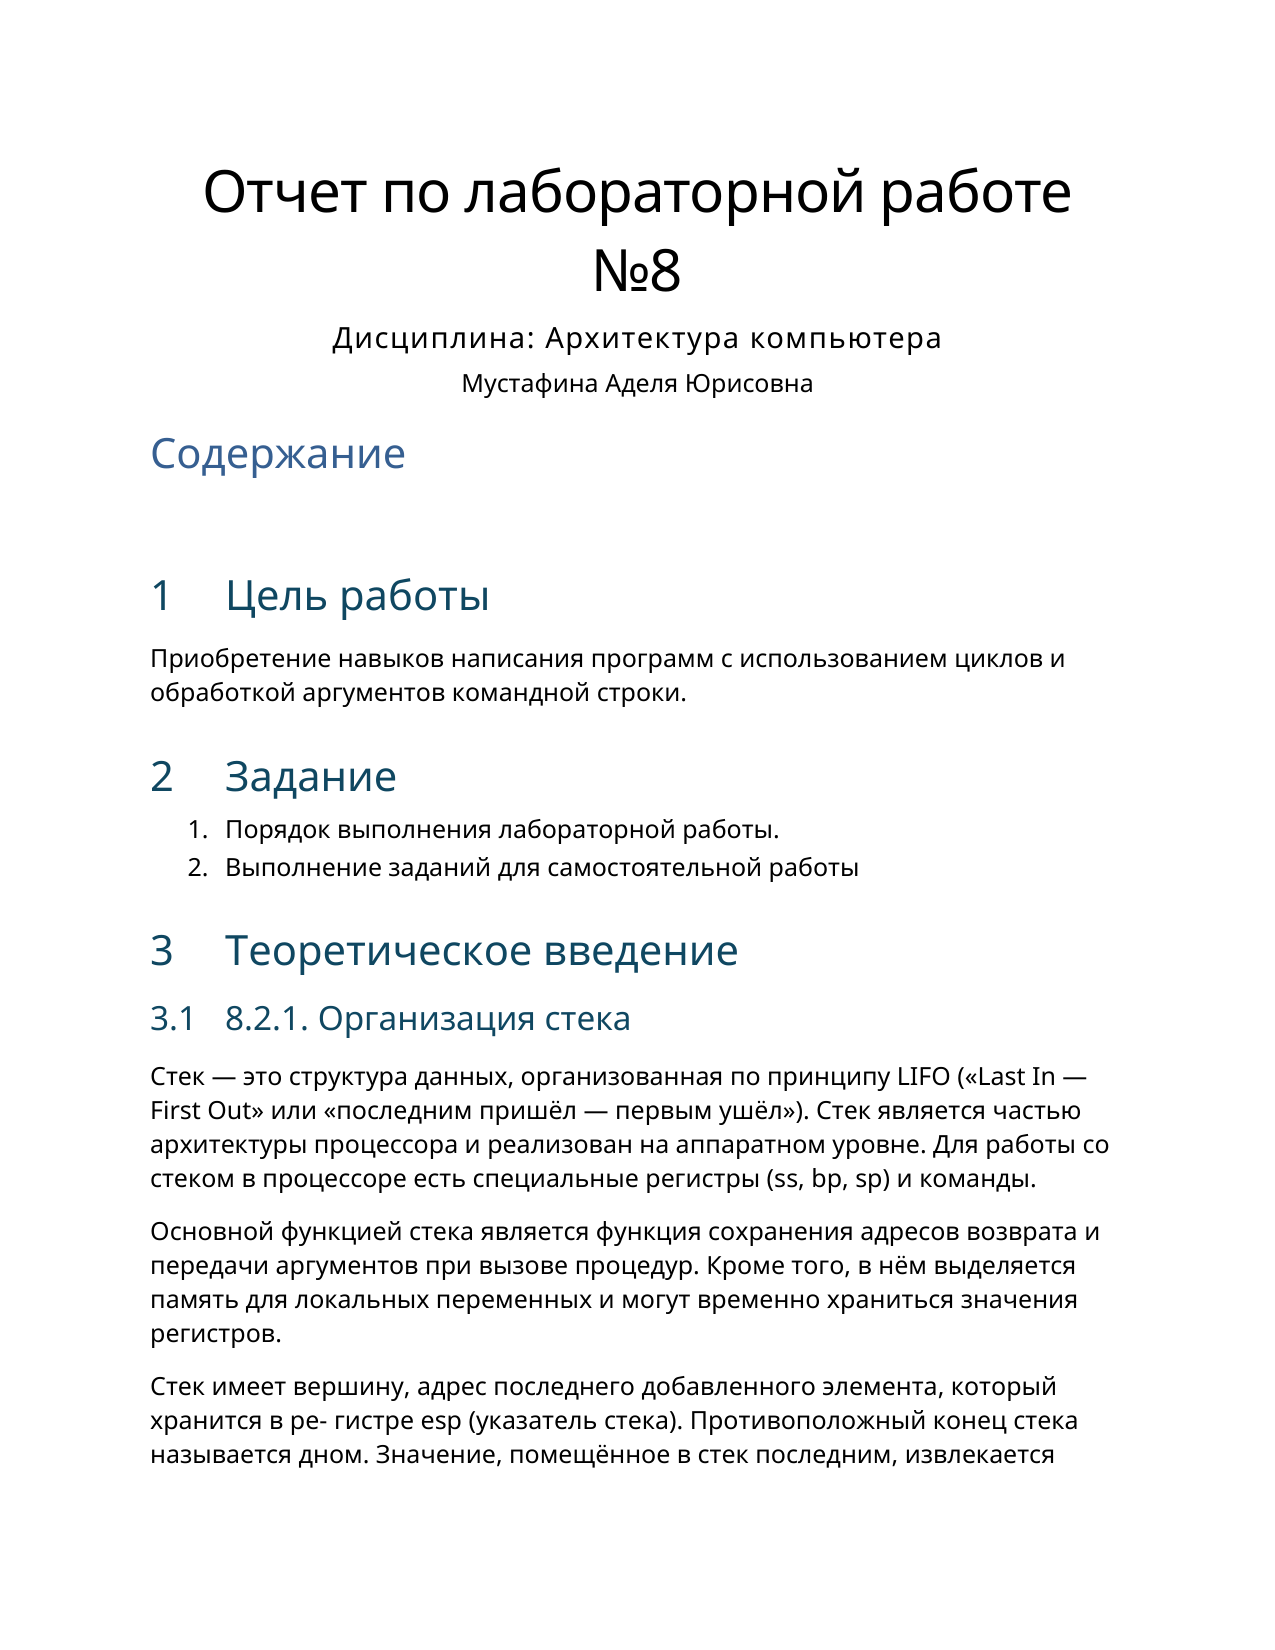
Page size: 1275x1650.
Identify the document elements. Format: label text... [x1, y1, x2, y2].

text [150, 1369, 1125, 1471]
subtitle Дисциплина: Архитектура компьютера [150, 317, 1125, 357]
subtitle 3 Теоретическое введение [150, 921, 1125, 978]
list Порядок выполнения лабораторной работы. [187, 812, 1125, 846]
subtitle 2 Задание [150, 747, 1125, 803]
subtitle 3.1 8.2.1. Организация стека [150, 994, 1125, 1040]
text Стек — это структура данных, организованная по принципу LIFO («Last In — First Out» или «последним пришёл — первым ушёл»). Стек является частью архитектуры процессора и реализован на аппаратном уровне. Для работы со стеком в процессоре есть специальные регистры (ss, bp, sp) и команды. [150, 1059, 1125, 1195]
text Основной функцией стека является функция сохранения адресов возврата и передачи аргументов при вызове процедур. Кроме того, в нём выделяется память для локальных переменных и могут временно храниться значения регистров. [150, 1214, 1125, 1350]
list Выполнение заданий для самостоятельной работы [187, 849, 1125, 884]
subtitle 1 Цель работы [150, 566, 1125, 622]
title Отчет по лабораторной работе №8 [150, 150, 1125, 309]
text Приобретение навыков написания программ с использованием циклов и обработкой аргументов командной строки. [150, 641, 1125, 709]
text Мустафина Аделя Юрисовна [150, 365, 1125, 399]
